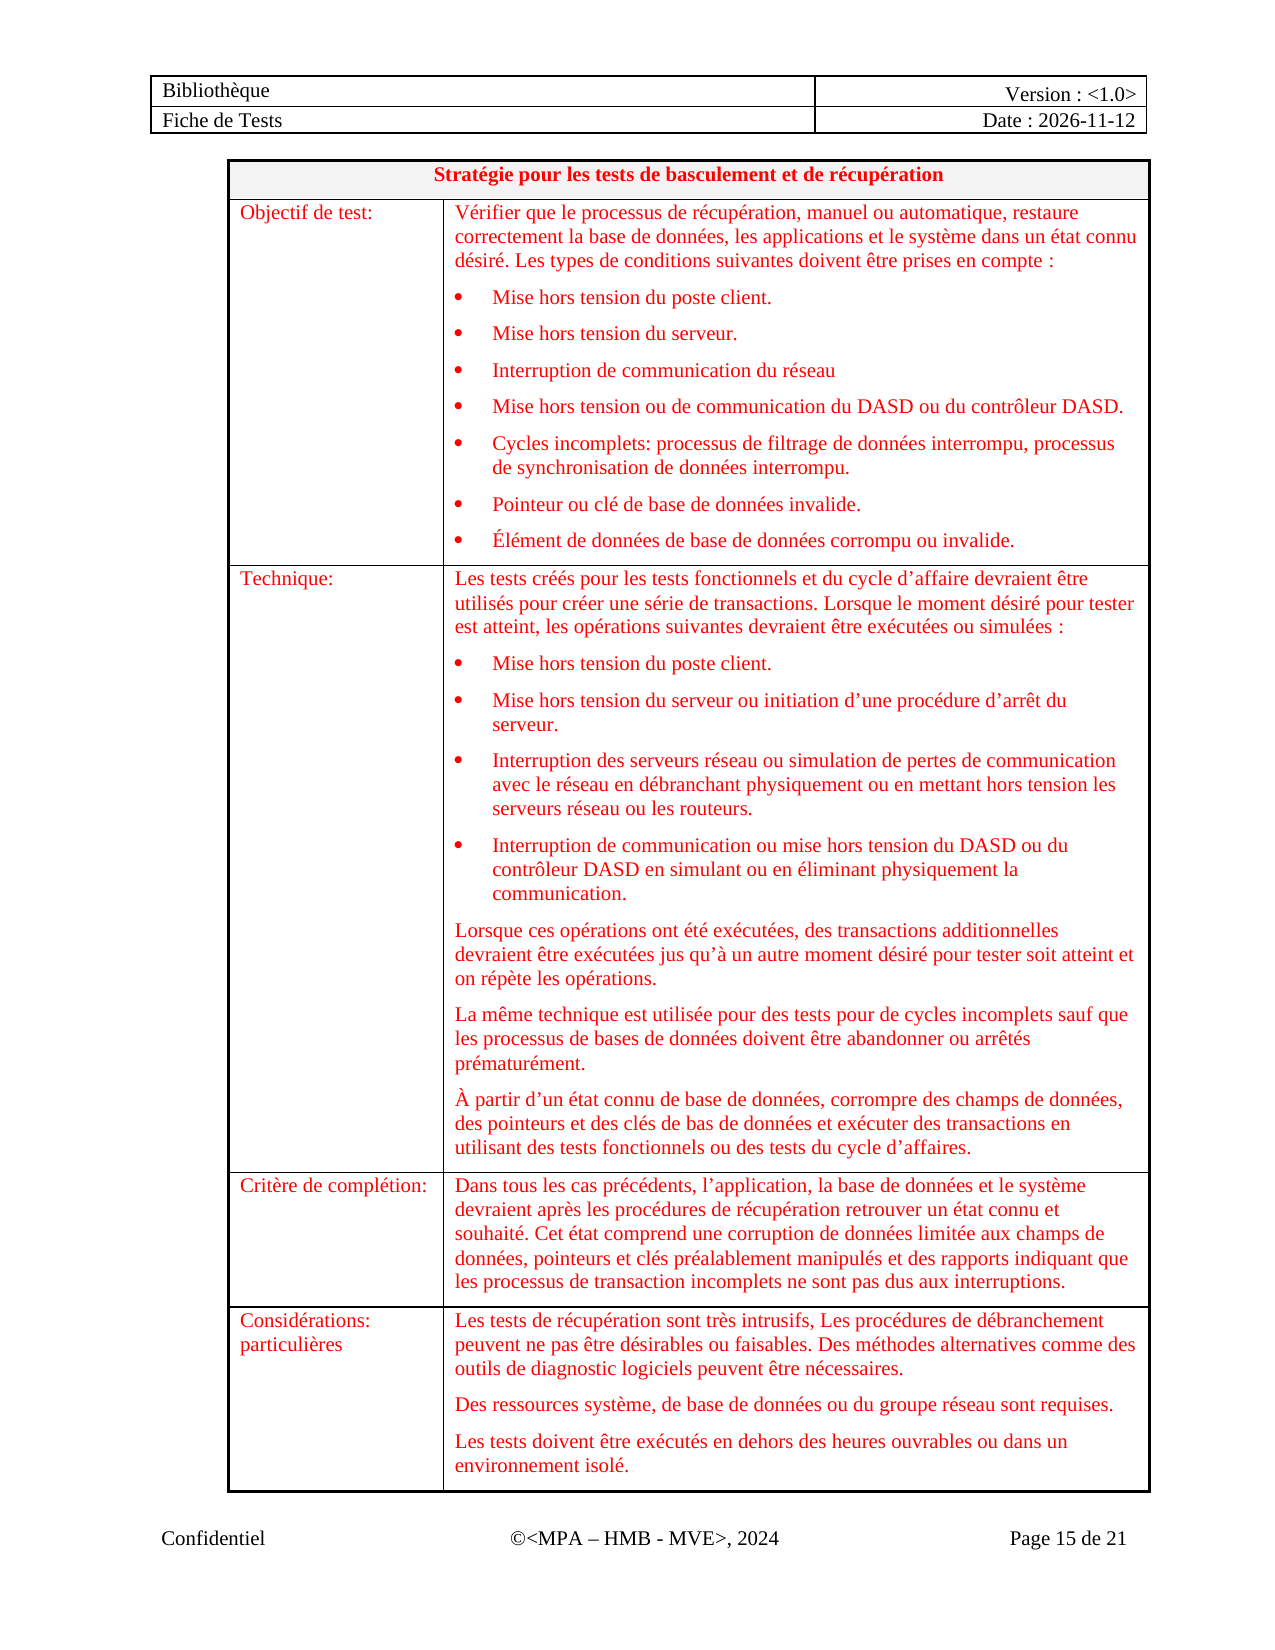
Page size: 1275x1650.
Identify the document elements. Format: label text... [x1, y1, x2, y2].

table_cell Objectif de test: [230, 200, 443, 565]
table_cell Les tests créés pour les tests fonctionnels et du cycle d’affaire devraient être utilisés pour créer une série de transactions. Lorsque le moment désiré pour tester est atteint, les opérations suivantes devraient être exécutées ou simulées : Mise hors tension du poste client. Mise hors tension du serveur ou initiation d’une procédure d’arrêt du serveur. Interruption des serveurs réseau ou simulation de pertes de communication avec le réseau en débranchant physiquement ou en mettant hors tension les serveurs réseau ou les routeurs. Interruption de communication ou mise hors tension du DASD ou du contrôleur DASD en simulant ou en éliminant physiquement la communication. Lorsque ces opérations ont été exécutées, des transactions additionnelles devraient être exécutées jus qu’à un autre moment désiré pour tester soit atteint et on répète les opérations. La même technique est utilisée pour des tests pour de cycles incomplets sauf que les processus de bases de données doivent être abandonner ou arrêtés prématurément. À partir d’un état connu de base de données, corrompre des champs de données, des pointeurs et des clés de bas de données et exécuter des transactions en utilisant des tests fonctionnels ou des tests du cycle d’affaires. [444, 566, 1148, 1172]
table_cell Technique: [230, 566, 443, 1172]
table_cell Dans tous les cas précédents, l’application, la base de données et le système devraient après les procédures de récupération retrouver un état connu et souhaité. Cet état comprend une corruption de données limitée aux champs de données, pointeurs et clés préalablement manipulés et des rapports indiquant que les processus de transaction incomplets ne sont pas dus aux interruptions. [444, 1173, 1148, 1306]
table_cell Considérations: particulières [230, 1308, 443, 1489]
table_cell Les tests de récupération sont très intrusifs, Les procédures de débranchement peuvent ne pas être désirables ou faisables. Des méthodes alternatives comme des outils de diagnostic logiciels peuvent être nécessaires. Des ressources système, de base de données ou du groupe réseau sont requises. Les tests doivent être exécutés en dehors des heures ouvrables ou dans un environnement isolé. [444, 1308, 1148, 1489]
table_cell Critère de complétion: [230, 1173, 443, 1306]
table_header Stratégie pour les tests de basculement et de récupération [230, 162, 1148, 198]
table_cell Vérifier que le processus de récupération, manuel ou automatique, restaure correctement la base de données, les applications et le système dans un état connu désiré. Les types de conditions suivantes doivent être prises en compte : Mise hors tension du poste client. Mise hors tension du serveur. Interruption de communication du réseau Mise hors tension ou de communication du DASD ou du contrôleur DASD. Cycles incomplets: processus de filtrage de données interrompu, processus de synchronisation de données interrompu. Pointeur ou clé de base de données invalide. Élément de données de base de données corrompu ou invalide. [444, 200, 1148, 565]
